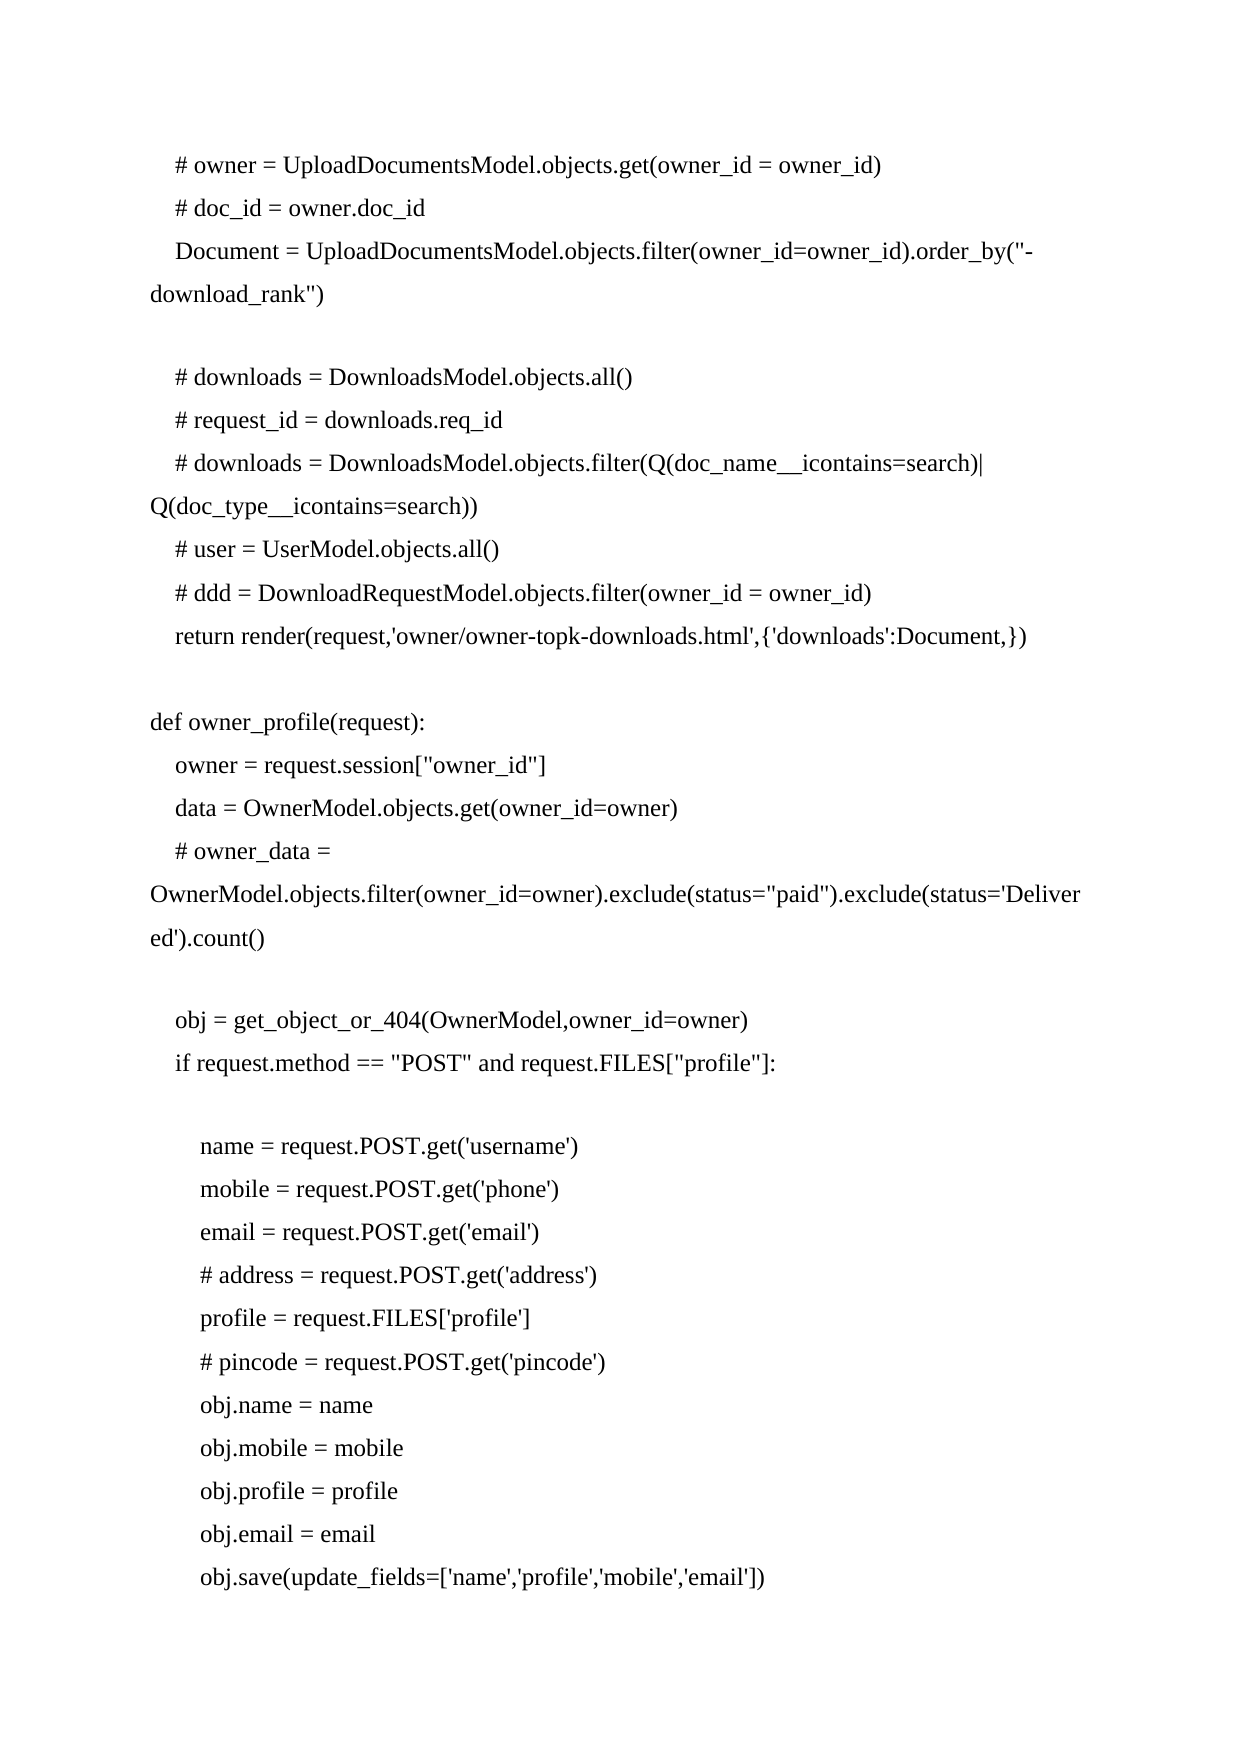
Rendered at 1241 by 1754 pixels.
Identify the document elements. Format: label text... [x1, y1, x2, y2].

text if request.method == "POST" and request.FILES["profile"]: [150, 1048, 1090, 1077]
text obj.name = name [150, 1390, 1090, 1418]
text # owner_data = OwnerModel.objects.filter(owner_id=owner).exclude(status="paid").exclude(status='Delivered').count() [150, 836, 1090, 951]
text obj.mobile = mobile [150, 1433, 1090, 1462]
text obj.save(update_fields=['name','profile','mobile','email']) [150, 1562, 1090, 1591]
text # doc_id = owner.doc_id [150, 193, 1090, 222]
text # downloads = DownloadsModel.objects.all() [150, 362, 1090, 391]
text owner = request.session["owner_id"] [150, 750, 1090, 779]
text email = request.POST.get('email') [150, 1217, 1090, 1246]
text profile = request.FILES['profile'] [150, 1303, 1090, 1332]
text Document = UploadDocumentsModel.objects.filter(owner_id=owner_id).order_by("-download_rank") [150, 236, 1090, 308]
text # downloads = DownloadsModel.objects.filter(Q(doc_name__icontains=search)|Q(doc_type__icontains=search)) [150, 448, 1090, 520]
text return render(request,'owner/owner-topk-downloads.html',{'downloads':Document,}) [150, 621, 1090, 649]
text # ddd = DownloadRequestModel.objects.filter(owner_id = owner_id) [150, 578, 1090, 606]
text data = OwnerModel.objects.get(owner_id=owner) [150, 793, 1090, 822]
text # owner = UploadDocumentsModel.objects.get(owner_id = owner_id) [150, 150, 1090, 179]
text mobile = request.POST.get('phone') [150, 1174, 1090, 1203]
text obj.email = email [150, 1519, 1090, 1548]
text # pincode = request.POST.get('pincode') [150, 1347, 1090, 1375]
text # user = UserModel.objects.all() [150, 534, 1090, 563]
text name = request.POST.get('username') [150, 1131, 1090, 1160]
text def owner_profile(request): [150, 707, 1090, 736]
text obj = get_object_or_404(OwnerModel,owner_id=owner) [150, 1005, 1090, 1034]
text obj.profile = profile [150, 1476, 1090, 1505]
text # request_id = downloads.req_id [150, 405, 1090, 434]
text # address = request.POST.get('address') [150, 1260, 1090, 1289]
